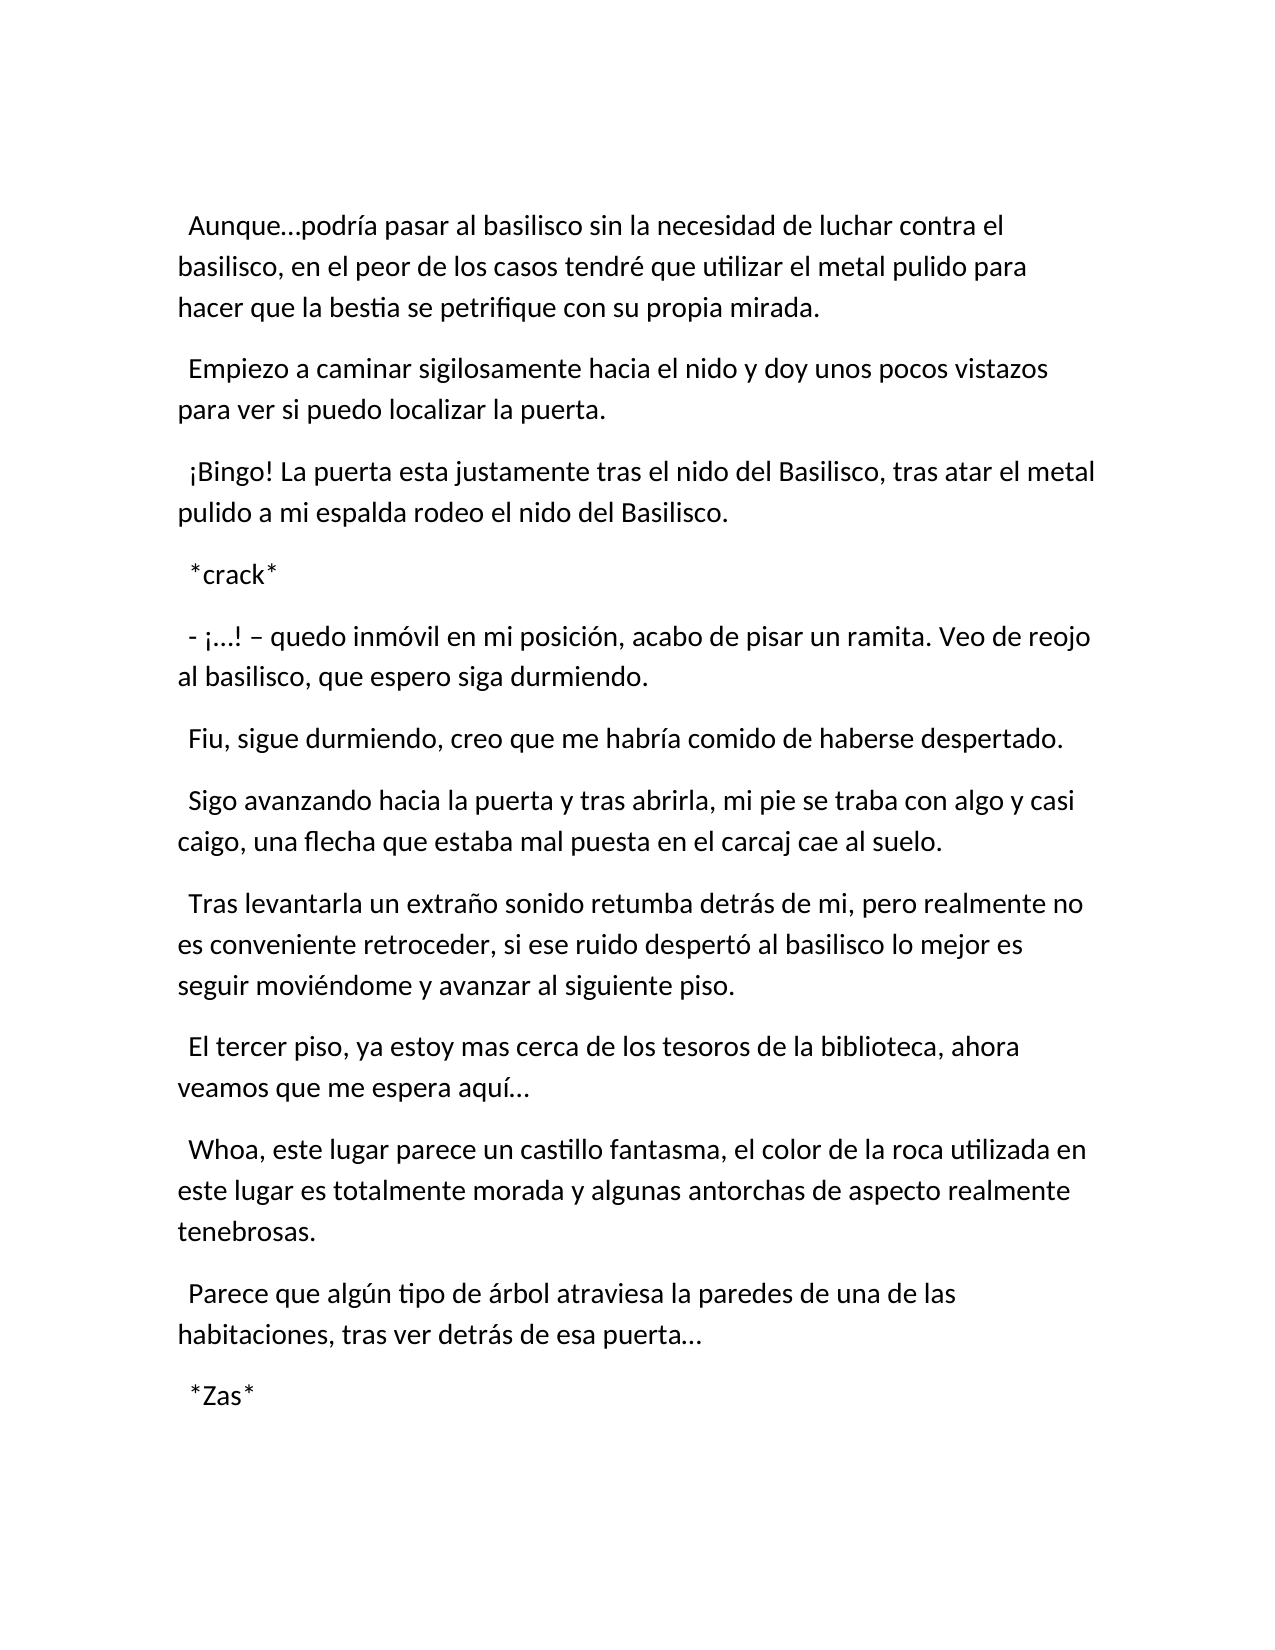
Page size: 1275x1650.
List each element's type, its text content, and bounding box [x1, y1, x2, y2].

text Sigo avanzando hacia la puerta y tras abrirla, mi pie se traba con algo y casi caigo, una flecha que estaba mal puesta en el carcaj cae al suelo. [177, 782, 1098, 859]
text Parece que algún tipo de árbol atraviesa la paredes de una de las habitaciones, tras ver detrás de esa puerta… [177, 1275, 1098, 1351]
text Aunque…podría pasar al basilisco sin la necesidad de luchar contra el basilisco, en el peor de los casos tendré que utilizar el metal pulido para hacer que la bestia se petrifique con su propia mirada. [177, 207, 1098, 324]
text ¡Bingo! La puerta esta justamente tras el nido del Basilisco, tras atar el metal pulido a mi espalda rodeo el nido del Basilisco. [177, 453, 1098, 530]
text *crack* [177, 556, 1098, 591]
text El tercer piso, ya estoy mas cerca de los tesoros de la biblioteca, ahora veamos que me espera aquí… [177, 1028, 1098, 1105]
text - ¡…! – quedo inmóvil en mi posición, acabo de pisar un ramita. Veo de reojo al basilisco, que espero siga durmiendo. [177, 618, 1098, 694]
text Tras levantarla un extraño sonido retumba detrás de mi, pero realmente no es conveniente retroceder, si ese ruido despertó al basilisco lo mejor es seguir moviéndome y avanzar al siguiente piso. [177, 885, 1098, 1002]
text Whoa, este lugar parece un castillo fantasma, el color de la roca utilizada en este lugar es totalmente morada y algunas antorchas de aspecto realmente tenebrosas. [177, 1131, 1098, 1249]
text Fiu, sigue durmiendo, creo que me habría comido de haberse despertado. [177, 720, 1098, 756]
text *Zas* [177, 1377, 1098, 1413]
text Empiezo a caminar sigilosamente hacia el nido y doy unos pocos vistazos para ver si puedo localizar la puerta. [177, 350, 1098, 427]
